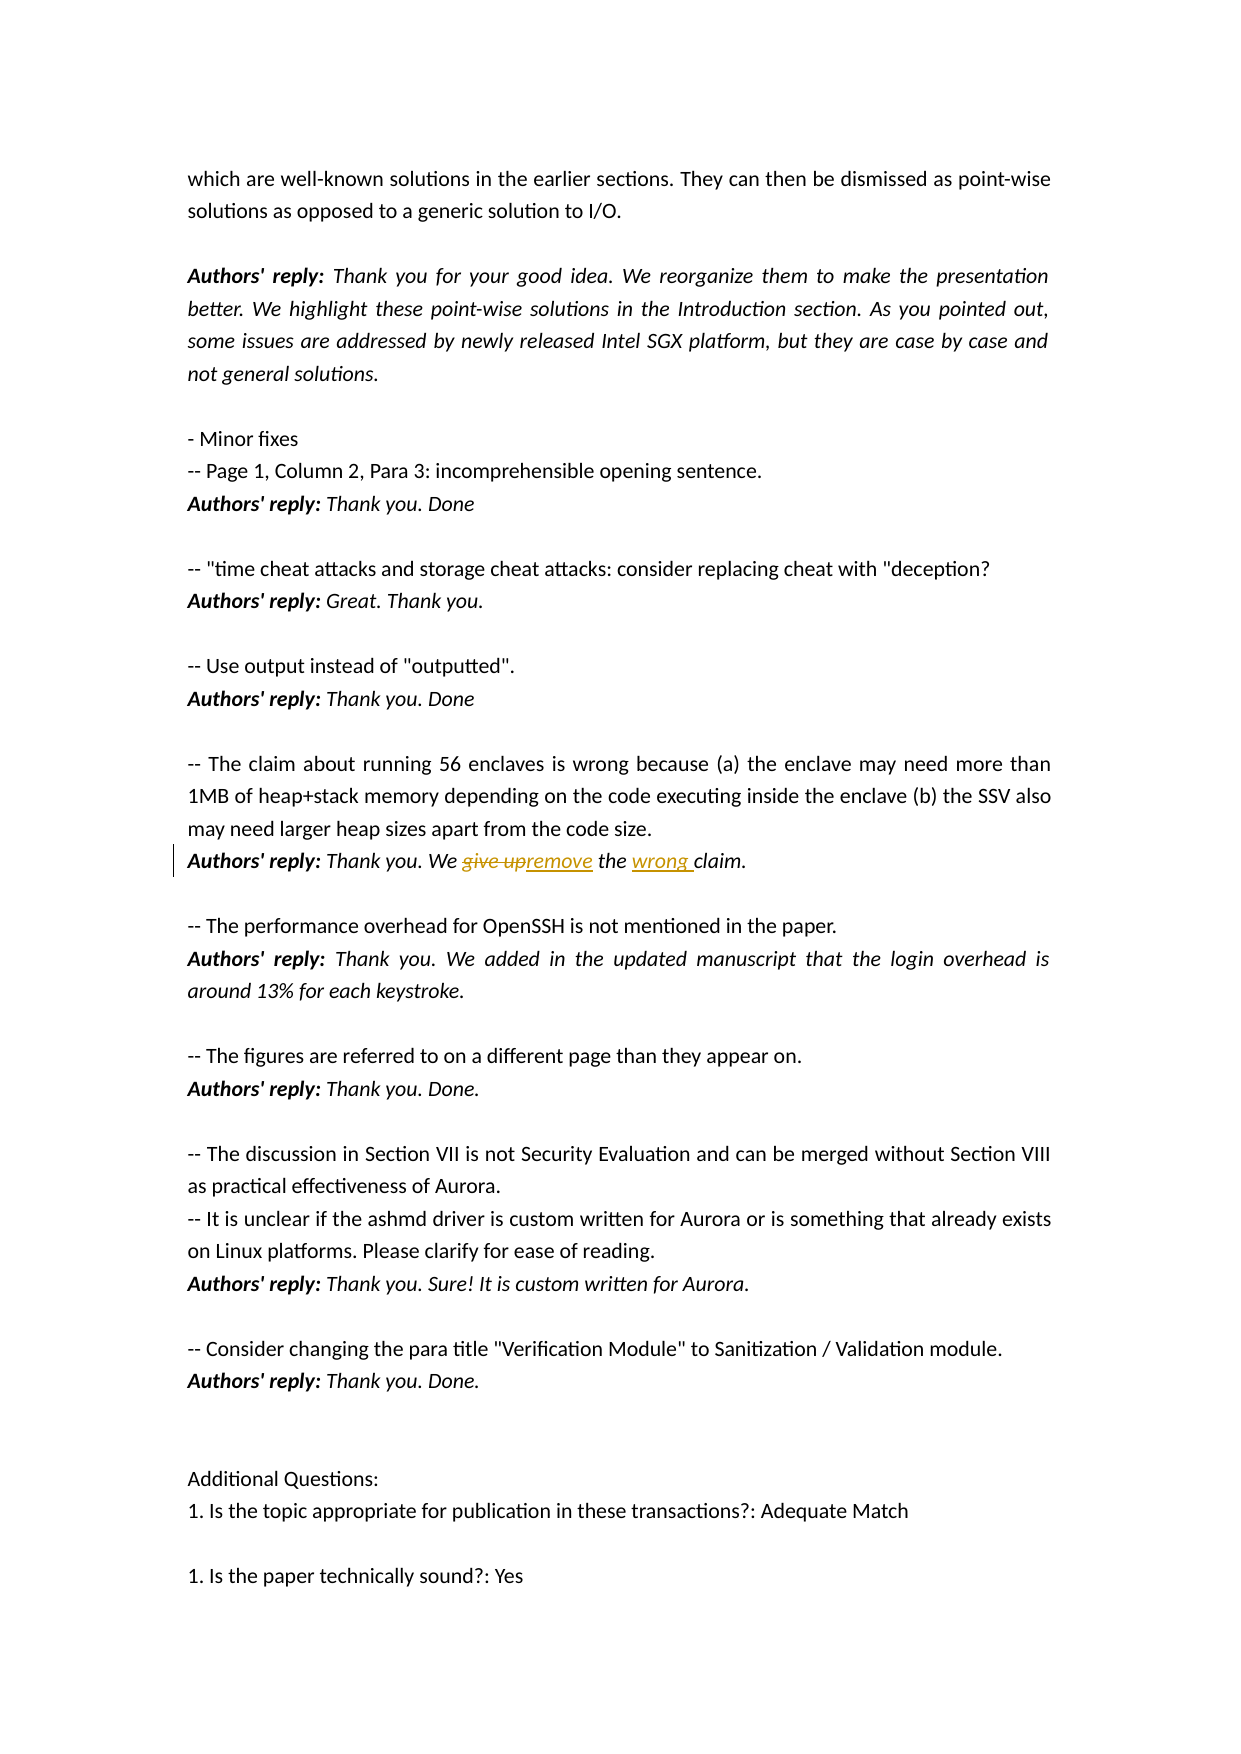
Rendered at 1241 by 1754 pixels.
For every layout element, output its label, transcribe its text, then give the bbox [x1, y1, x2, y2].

text Authors' reply: Thank you. We the claim. [187, 844, 1053, 877]
text -- It is unclear if the ashmd driver is custom written for Aurora or is something that already exists on Linux platforms. Please clarify for ease of reading. [187, 1202, 1053, 1267]
text -- The figures are referred to on a different page than they appear on. [187, 1039, 1053, 1072]
text Authors' reply: Thank you. Done. [187, 1072, 1053, 1104]
text Authors' reply: Thank you. Done [187, 682, 1053, 714]
text Authors' reply: Thank you for your good idea. We reorganize them to make the presentation better. We highlight these point-wise solutions in the Introduction section. As you pointed out, some issues are addressed by newly released Intel SGX platform, but they are case by case and not general solutions. [187, 259, 1053, 389]
text -- Page 1, Column 2, Para 3: incomprehensible opening sentence. [187, 454, 1053, 487]
text Authors' reply: Great. Thank you. [187, 584, 1053, 617]
text - Minor fixes [187, 422, 1053, 454]
text -- The discussion in Section VII is not Security Evaluation and can be merged without Section VIII as practical effectiveness of Aurora. [187, 1137, 1053, 1202]
text Additional Questions: [187, 1462, 1053, 1494]
text Authors' reply: Thank you. Sure! It is custom written for Aurora. [187, 1267, 1053, 1299]
text 1. Is the paper technically sound?: Yes [187, 1559, 1053, 1592]
text -- Use output instead of "outputted". [187, 649, 1053, 682]
text -- "time cheat attacks and storage cheat attacks: consider replacing cheat with "deception? [187, 552, 1053, 584]
text Authors' reply: Thank you. We added in the updated manuscript that the login overhead is around 13% for each keystroke. [187, 942, 1053, 1007]
text 1. Is the topic appropriate for publication in these transactions?: Adequate Match [187, 1494, 1053, 1527]
text -- Consider changing the para title "Verification Module" to Sanitization / Validation module. [187, 1332, 1053, 1364]
text -- The claim about running 56 enclaves is wrong because (a) the enclave may need more than 1MB of heap+stack memory depending on the code executing inside the enclave (b) the SSV also may need larger heap sizes apart from the code size. [187, 747, 1053, 844]
text Authors' reply: Thank you. Done [187, 487, 1053, 519]
text -- The performance overhead for OpenSSH is not mentioned in the paper. [187, 909, 1053, 942]
text Authors' reply: Thank you. Done. [187, 1364, 1053, 1397]
